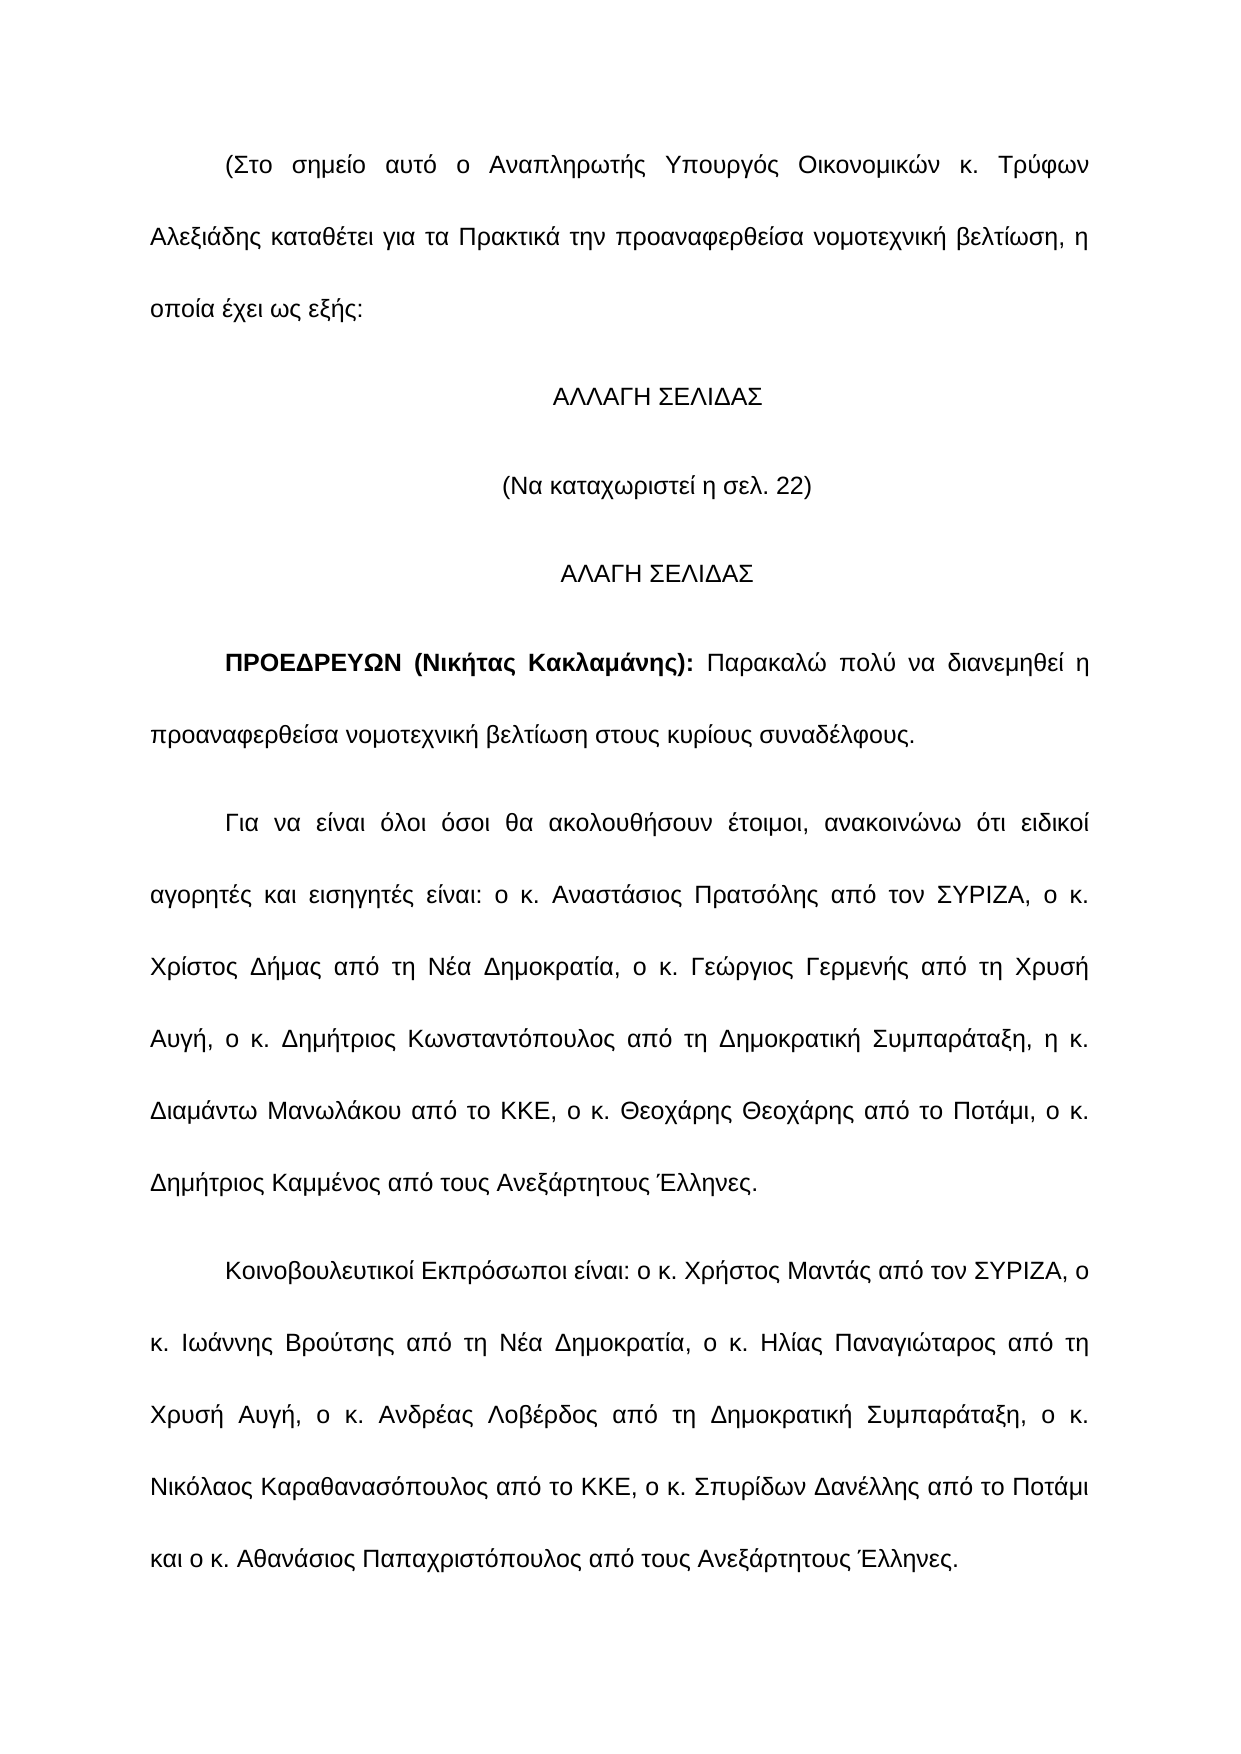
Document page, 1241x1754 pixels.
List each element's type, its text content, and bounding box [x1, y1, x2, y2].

text Για να είναι όλοι όσοι θα ακολουθήσουν έτοιμοι, ανακοινώνω ότι ειδικοί αγορητές και εισηγητές είναι: ο κ. Αναστάσιος Πρατσόλης από τον ΣΥΡΙΖΑ, ο κ. Χρίστος Δήμας από τη Νέα Δημοκρατία, ο κ. Γεώργιος Γερμενής από τη Χρυσή Αυγή, ο κ. Δημήτριος Κωνσταντόπουλος από τη Δημοκρατική Συμπαράταξη, η κ. Διαμάντω Μανωλάκου από το ΚΚΕ, ο κ. Θεοχάρης Θεοχάρης από το Ποτάμι, ο κ. Δημήτριος Καμμένος από τους Ανεξάρτητους Έλληνες. [150, 808, 1090, 1196]
text (Στο σημείο αυτό ο Αναπληρωτής Υπουργός Οικονομικών κ. Τρύφων Αλεξιάδης καταθέτει για τα Πρακτικά την προαναφερθείσα νομοτεχνική βελτίωση, η οποία έχει ως εξής: [150, 150, 1090, 322]
text ΠΡΟΕΔΡΕΥΩΝ (Νικήτας Κακλαμάνης): Παρακαλώ πολύ να διανεμηθεί η προαναφερθείσα νομοτεχνική βελτίωση στους κυρίους συναδέλφους. [150, 648, 1090, 748]
text ΑΛΛΑΓΗ ΣΕΛΙΔΑΣ [150, 382, 1090, 411]
text Κοινοβουλευτικοί Εκπρόσωποι είναι: ο κ. Χρήστος Μαντάς από τον ΣΥΡΙΖΑ, ο κ. Ιωάννης Βρούτσης από τη Νέα Δημοκρατία, ο κ. Ηλίας Παναγιώταρος από τη Χρυσή Αυγή, ο κ. Ανδρέας Λοβέρδος από τη Δημοκρατική Συμπαράταξη, ο κ. Νικόλαος Καραθανασόπουλος από το ΚΚΕ, ο κ. Σπυρίδων Δανέλλης από το Ποτάμι και ο κ. Αθανάσιος Παπαχριστόπουλος από τους Ανεξάρτητους Έλληνες. [150, 1256, 1090, 1572]
text ΑΛΑΓΗ ΣΕΛΙΔΑΣ [150, 559, 1090, 588]
text (Να καταχωριστεί η σελ. 22) [150, 471, 1090, 499]
